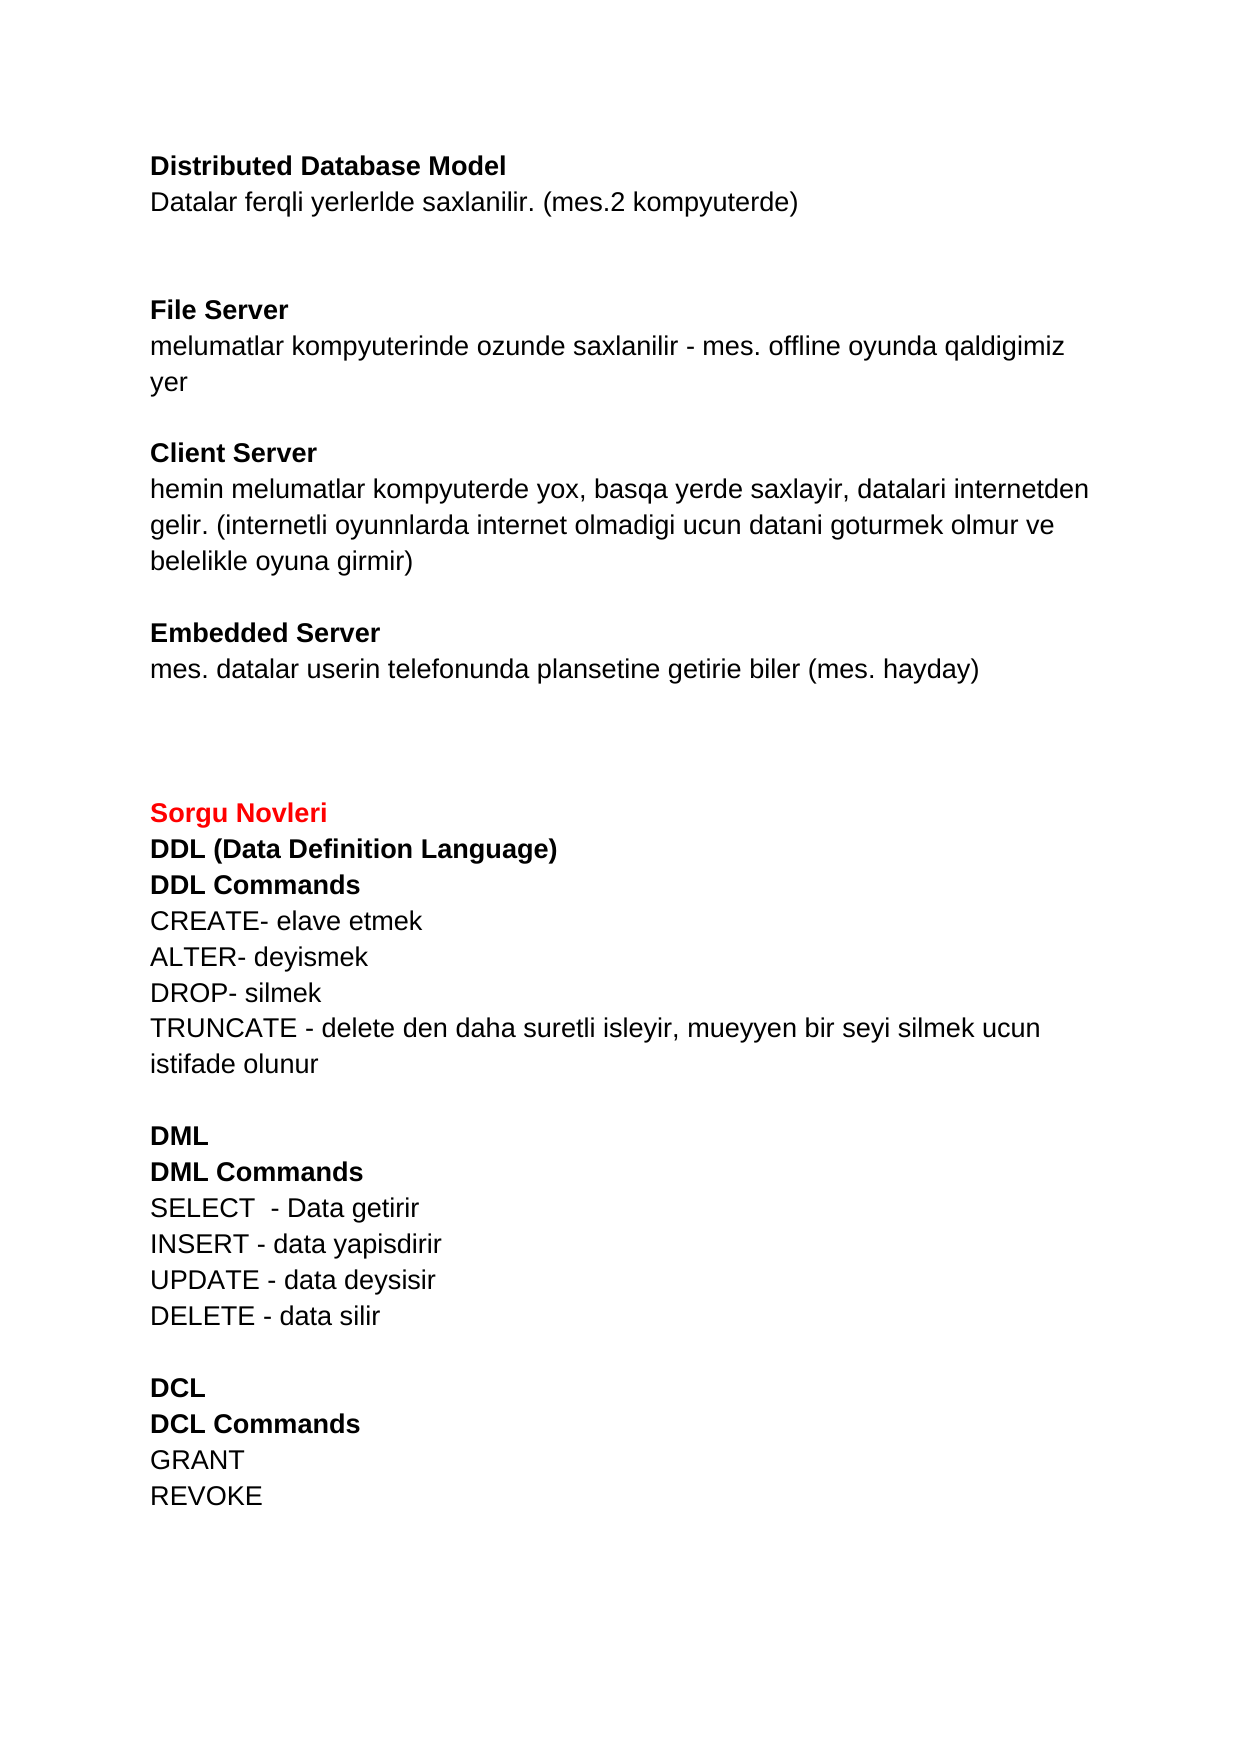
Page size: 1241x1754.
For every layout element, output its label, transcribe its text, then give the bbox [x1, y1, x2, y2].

text UPDATE - data deysisir [150, 1264, 1090, 1295]
text Distributed Database Model [150, 150, 1090, 181]
text TRUNCATE - delete den daha suretli isleyir, mueyyen bir seyi silmek ucun istifade olunur [150, 1012, 1090, 1080]
text INSERT - data yapisdirir [150, 1228, 1090, 1259]
text hemin melumatlar kompyuterde yox, basqa yerde saxlayir, datalari internetden gelir. (internetli oyunnlarda internet olmadigi ucun datani goturmek olmur ve belelikle oyuna girmir) [150, 473, 1090, 577]
text DML Commands [150, 1156, 1090, 1187]
text File Server [150, 294, 1090, 325]
text mes. datalar userin telefonunda plansetine getirie biler (mes. hayday) [150, 653, 1090, 684]
text DCL [150, 1372, 1090, 1403]
text GRANT [150, 1444, 1090, 1475]
text DELETE - data silir [150, 1300, 1090, 1331]
text DROP- silmek [150, 977, 1090, 1008]
text REVOKE [150, 1480, 1090, 1511]
text melumatlar kompyuterinde ozunde saxlanilir - mes. offline oyunda qaldigimiz yer [150, 330, 1090, 397]
text DDL (Data Definition Language) [150, 833, 1090, 864]
text DML [150, 1120, 1090, 1152]
text CREATE- elave etmek [150, 905, 1090, 936]
text Embedded Server [150, 617, 1090, 648]
text Datalar ferqli yerlerlde saxlanilir. (mes.2 kompyuterde) [150, 186, 1090, 217]
text ALTER- deyismek [150, 941, 1090, 972]
text SELECT - Data getirir [150, 1192, 1090, 1223]
text Client Server [150, 437, 1090, 469]
text Sorgu Novleri [150, 797, 1090, 828]
text DDL Commands [150, 869, 1090, 900]
text DCL Commands [150, 1408, 1090, 1439]
